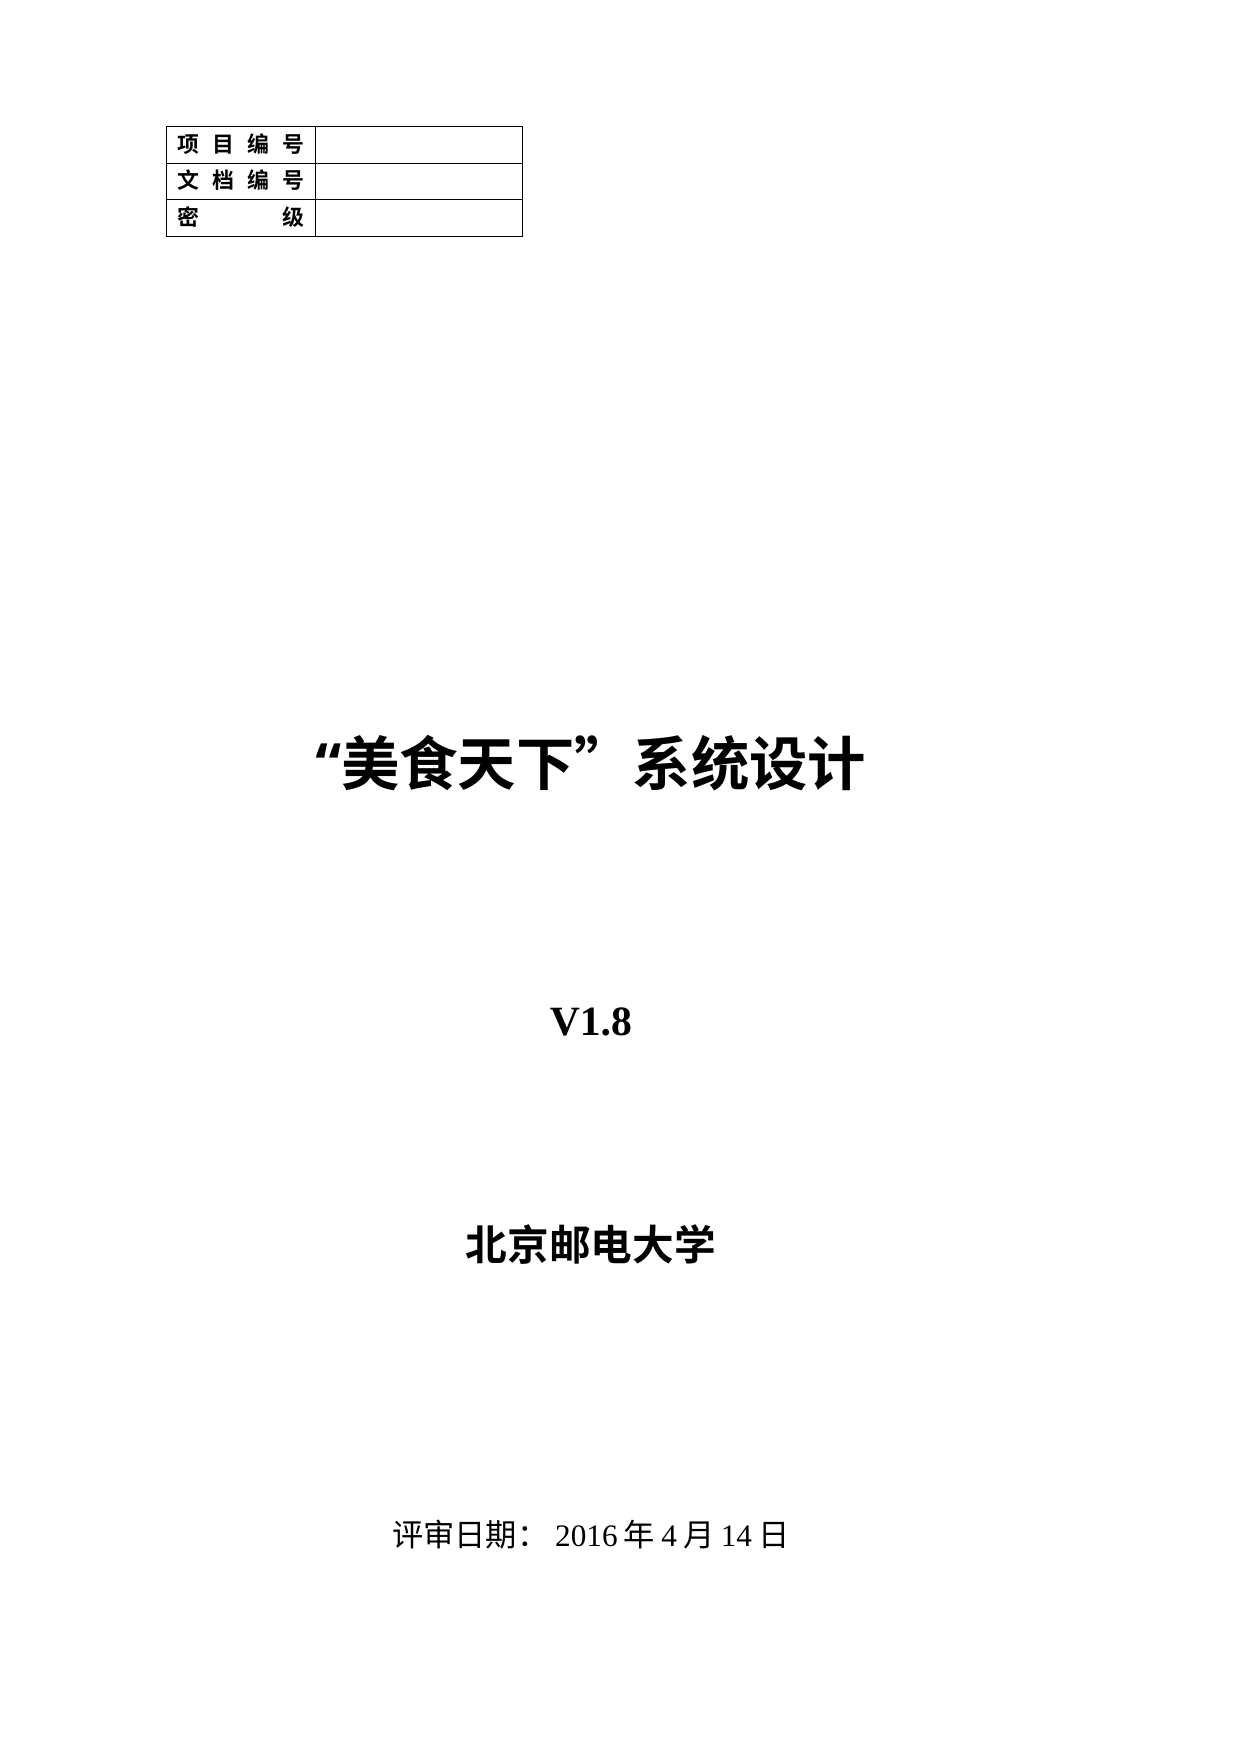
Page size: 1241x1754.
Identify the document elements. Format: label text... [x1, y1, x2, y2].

text V1.8 [148, 996, 1033, 1044]
table_cell [316, 200, 522, 236]
table_header 项目编号 [167, 127, 315, 162]
table_cell 文档编号 [167, 164, 315, 199]
table_cell 密级 [167, 200, 315, 236]
table_cell [316, 164, 522, 199]
table_header [316, 127, 522, 162]
text “美食天下”系统设计 [148, 718, 1033, 803]
text 北京邮电大学 [148, 1212, 1033, 1272]
text 评审日期： 2016年4月14日 [148, 1510, 1033, 1556]
